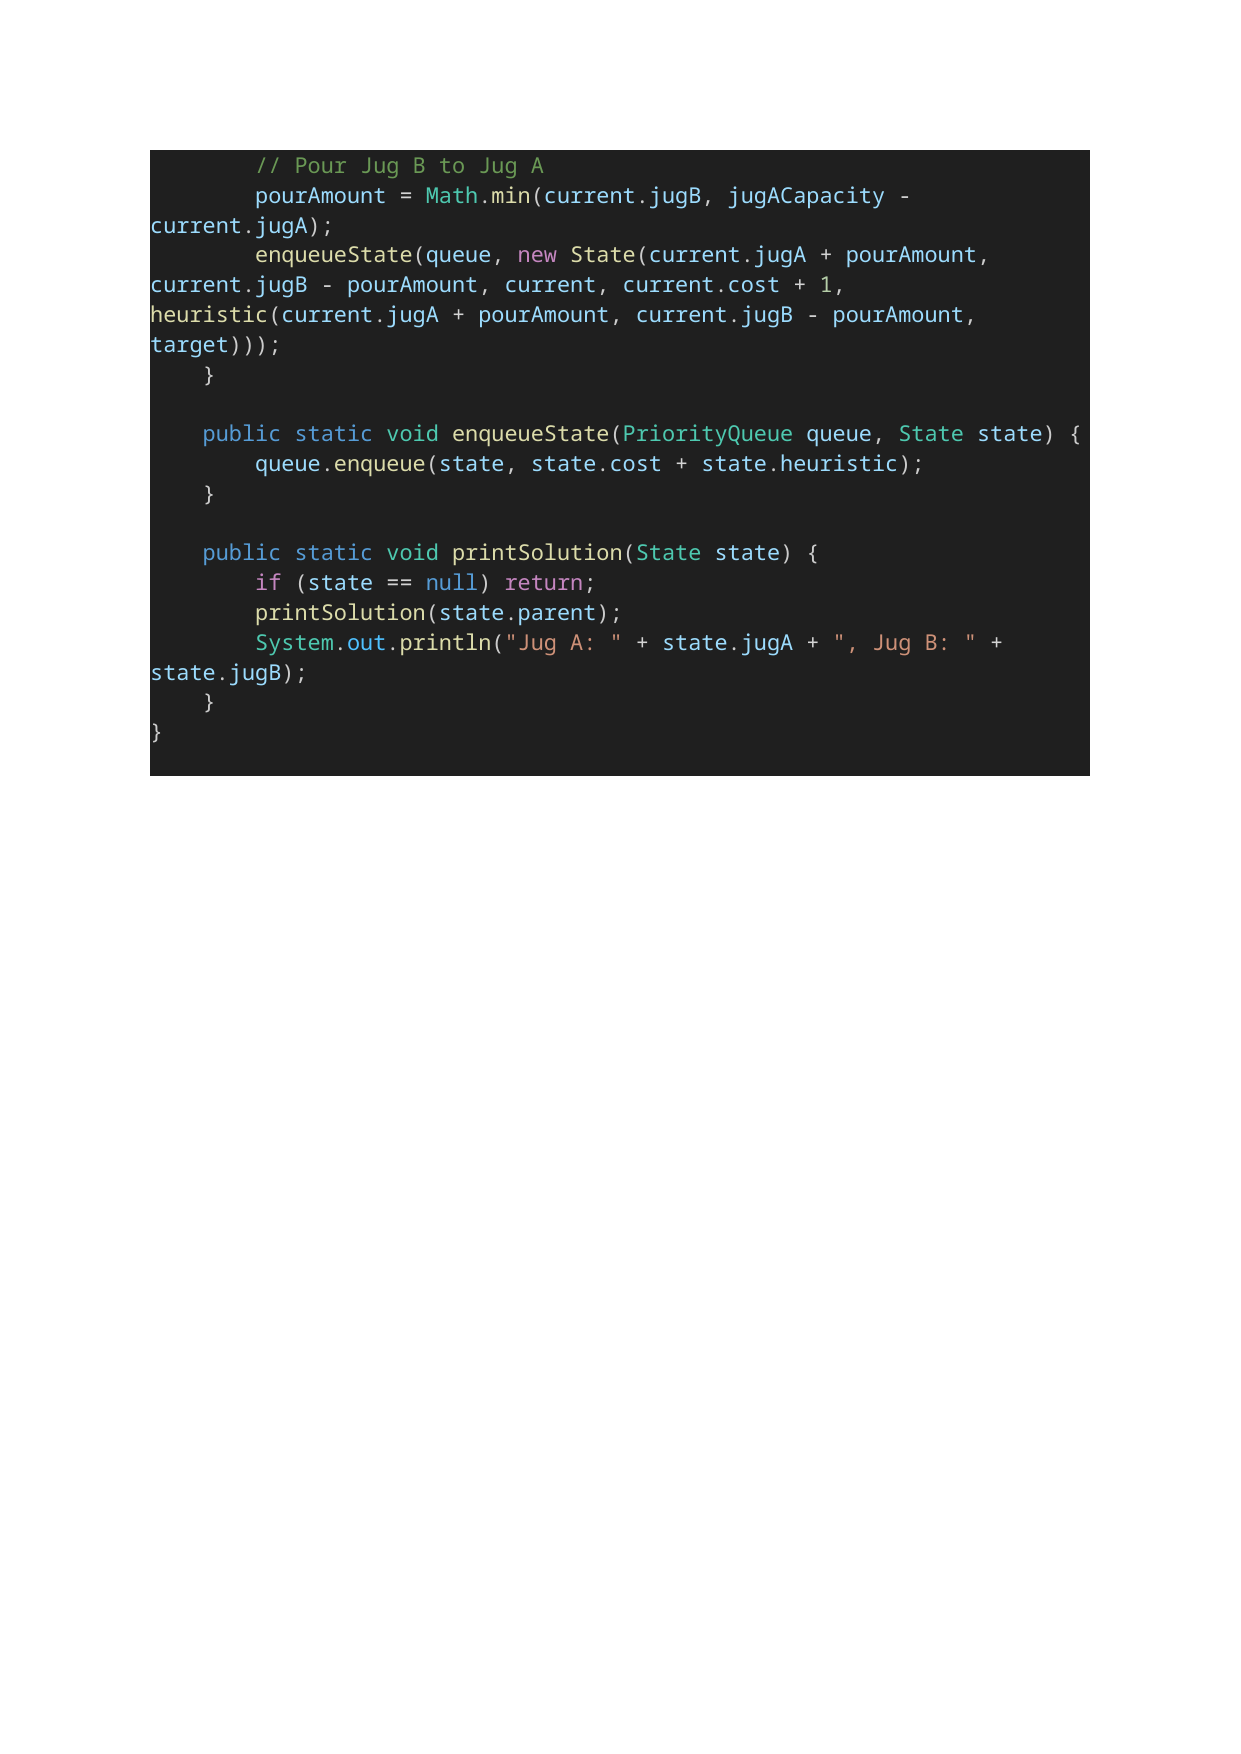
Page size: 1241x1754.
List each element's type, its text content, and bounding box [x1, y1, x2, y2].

text } [150, 686, 1090, 716]
text queue.enqueue(state, state.cost + state.heuristic); [150, 448, 1090, 478]
text // Pour Jug B to Jug A [150, 150, 1090, 180]
text } [150, 716, 1090, 746]
text if (state == null) return; [150, 567, 1090, 597]
text enqueueState(queue, new State(current.jugA + pourAmount, current.jugB - pourAmount, current, current.cost + 1, heuristic(current.jugA + pourAmount, current.jugB - pourAmount, target))); [150, 239, 1090, 358]
text } [150, 358, 1090, 388]
text } [150, 478, 1090, 507]
text System.out.println("Jug A: " + state.jugA + ", Jug B: " + state.jugB); [150, 627, 1090, 686]
text pourAmount = Math.min(current.jugB, jugACapacity - current.jugA); [150, 180, 1090, 239]
text printSolution(state.parent); [150, 597, 1090, 627]
text public static void enqueueState(PriorityQueue queue, State state) { [150, 418, 1090, 448]
text public static void printSolution(State state) { [150, 537, 1090, 567]
